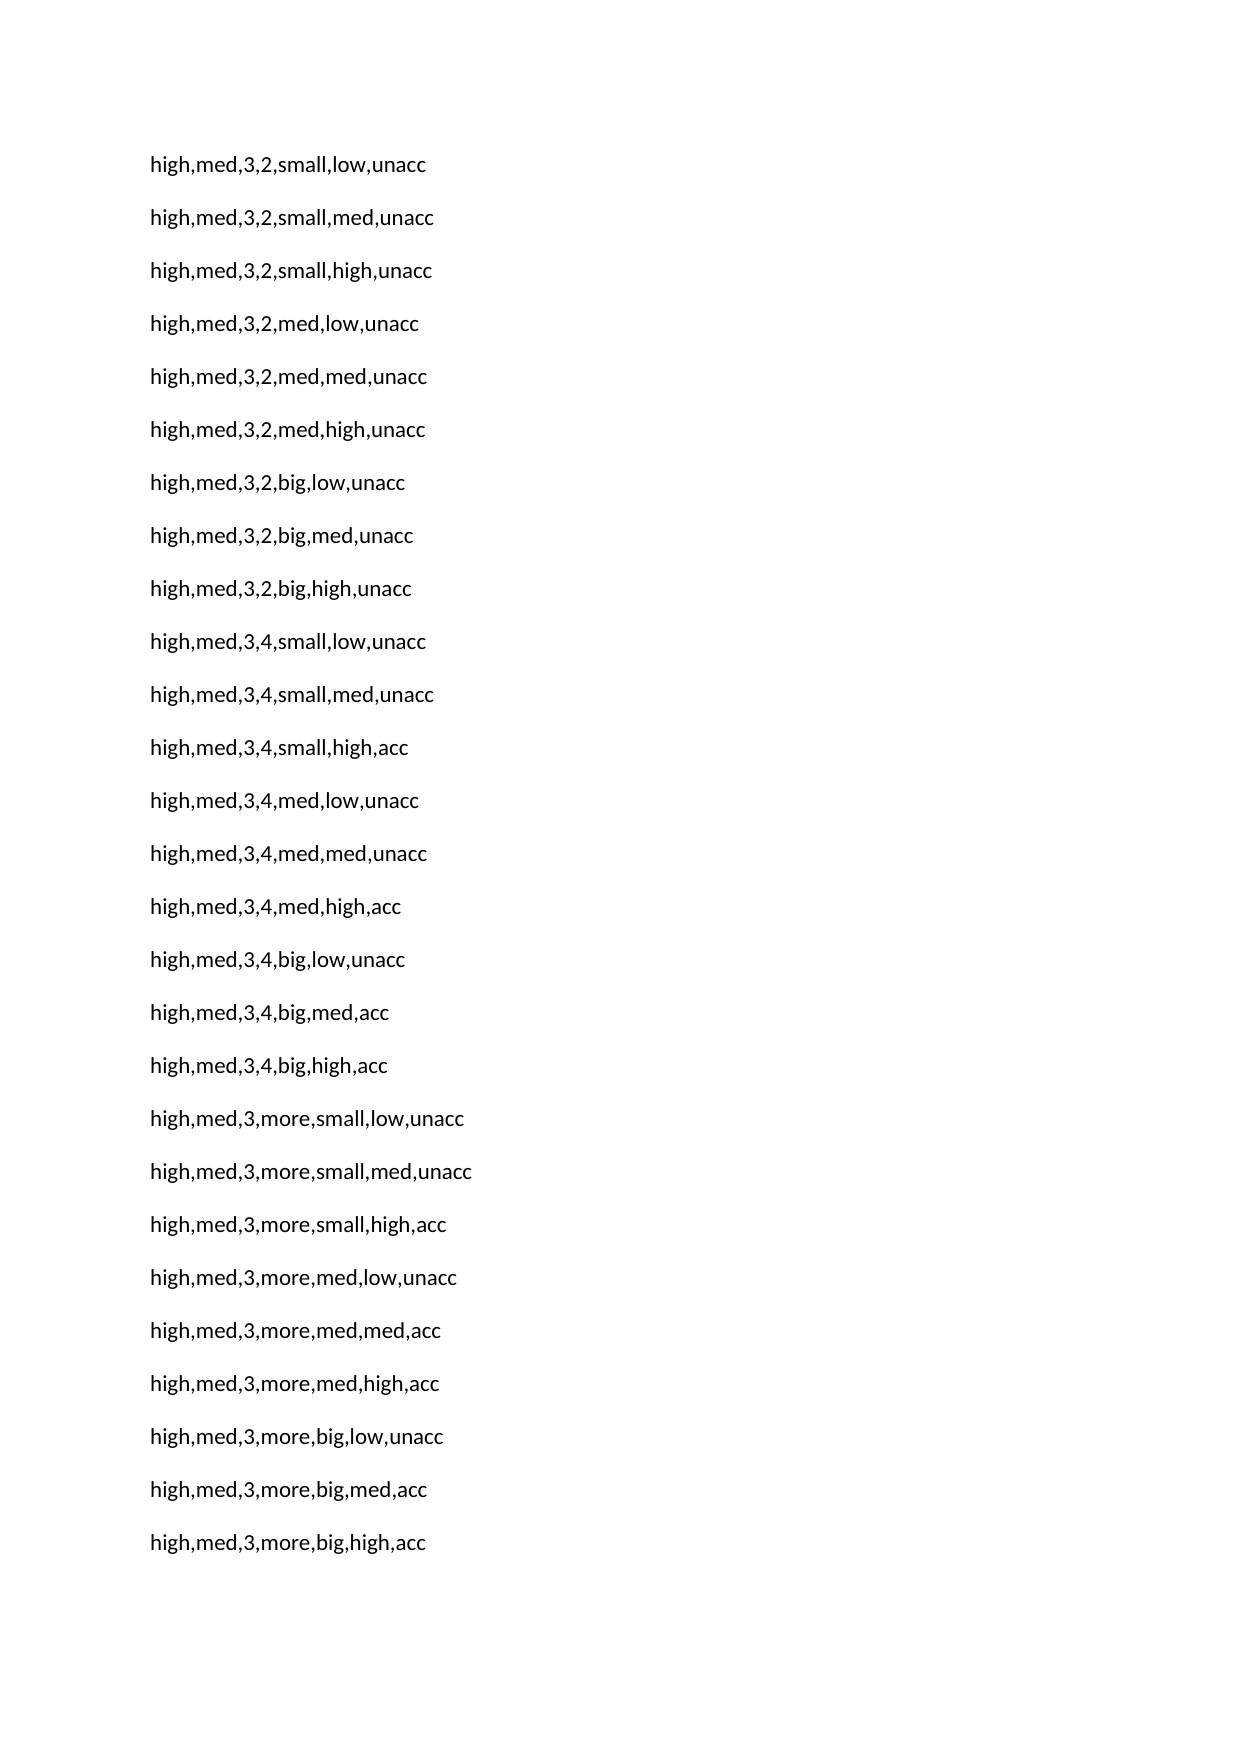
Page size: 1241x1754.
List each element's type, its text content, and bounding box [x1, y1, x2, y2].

text high,med,3,2,small,high,unacc [150, 256, 1090, 284]
text high,med,3,4,big,low,unacc [150, 945, 1090, 973]
text high,med,3,2,med,low,unacc [150, 309, 1090, 337]
text high,med,3,2,med,high,unacc [150, 415, 1090, 443]
text high,med,3,more,big,med,acc [150, 1476, 1090, 1503]
text high,med,3,2,big,low,unacc [150, 468, 1090, 496]
text high,med,3,2,small,med,unacc [150, 203, 1090, 231]
text high,med,3,4,big,med,acc [150, 998, 1090, 1026]
text high,med,3,4,med,med,unacc [150, 839, 1090, 867]
text high,med,3,4,small,high,acc [150, 733, 1090, 761]
text high,med,3,more,small,med,unacc [150, 1157, 1090, 1185]
text high,med,3,more,med,high,acc [150, 1369, 1090, 1397]
text high,med,3,4,small,low,unacc [150, 627, 1090, 655]
text high,med,3,more,big,low,unacc [150, 1422, 1090, 1451]
text high,med,3,more,small,high,acc [150, 1210, 1090, 1238]
text high,med,3,more,med,med,acc [150, 1316, 1090, 1344]
text high,med,3,more,med,low,unacc [150, 1263, 1090, 1291]
text high,med,3,4,small,med,unacc [150, 680, 1090, 708]
text high,med,3,4,med,low,unacc [150, 786, 1090, 814]
text high,med,3,2,small,low,unacc [150, 150, 1090, 178]
text high,med,3,2,big,med,unacc [150, 521, 1090, 549]
text high,med,3,2,big,high,unacc [150, 574, 1090, 602]
text high,med,3,more,small,low,unacc [150, 1104, 1090, 1132]
text high,med,3,4,med,high,acc [150, 892, 1090, 920]
text high,med,3,more,big,high,acc [150, 1528, 1090, 1557]
text high,med,3,2,med,med,unacc [150, 362, 1090, 390]
text high,med,3,4,big,high,acc [150, 1051, 1090, 1079]
